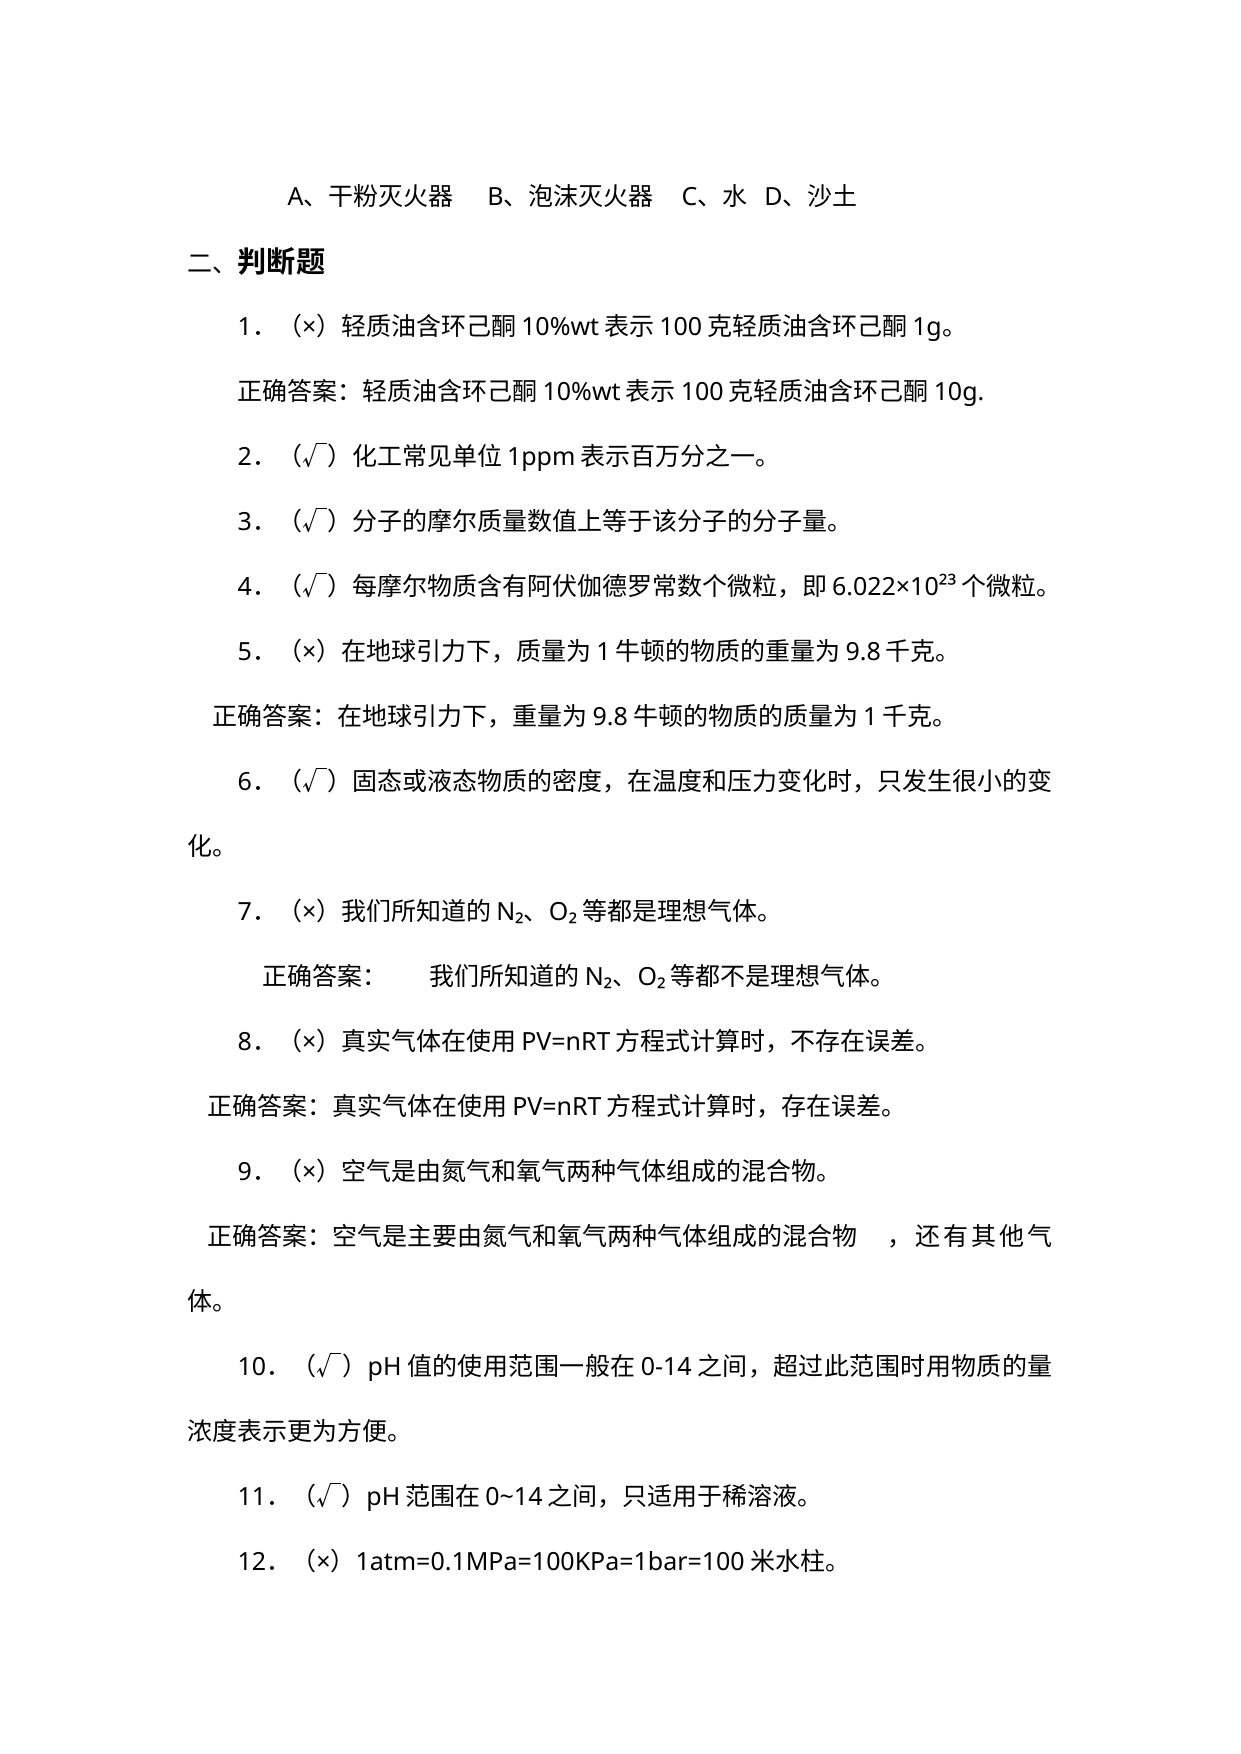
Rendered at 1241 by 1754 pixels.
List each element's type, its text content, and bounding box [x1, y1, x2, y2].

list 正确答案： 我们所知道的N₂、O₂等都不是理想气体。 [187, 942, 1053, 1007]
list （√）pH范围在0~14之间，只适用于稀溶液。 [187, 1462, 1053, 1527]
list 正确答案：在地球引力下，重量为9.8牛顿的物质的质量为1千克。 [187, 682, 1053, 747]
list A、干粉灭火器 B、泡沫灭火器 C、水 D、沙土 [187, 162, 1053, 227]
list （×）在地球引力下，质量为1牛顿的物质的重量为9.8千克。 [187, 617, 1053, 682]
list 正确答案：空气是主要由氮气和氧气两种气体组成的混合物 ，还有其他气体。 [187, 1202, 1053, 1332]
list 正确答案：轻质油含环己酮10%wt表示100克轻质油含环己酮10g. [187, 357, 1053, 422]
list （√）pH值的使用范围一般在0-14之间，超过此范围时用物质的量浓度表示更为方便。 [187, 1332, 1053, 1462]
list （×）真实气体在使用PV=nRT方程式计算时，不存在误差。 [187, 1007, 1053, 1072]
list （×）空气是由氮气和氧气两种气体组成的混合物。 [187, 1137, 1053, 1202]
list （×）1atm=0.1MPa=100KPa=1bar=100米水柱。 [187, 1527, 1053, 1592]
list （√）分子的摩尔质量数值上等于该分子的分子量。 [187, 487, 1053, 552]
list （×）我们所知道的N₂、O₂等都是理想气体。 [187, 877, 1053, 942]
list （√）固态或液态物质的密度，在温度和压力变化时，只发生很小的变化。 [187, 747, 1053, 877]
list （√）每摩尔物质含有阿伏伽德罗常数个微粒，即6.022×10²³个微粒。 [187, 552, 1053, 617]
list （×）轻质油含环己酮10%wt表示100克轻质油含环己酮1g。 [187, 292, 1053, 357]
list 判断题 [187, 227, 1053, 292]
list 正确答案：真实气体在使用PV=nRT方程式计算时，存在误差。 [187, 1072, 1053, 1137]
list （√）化工常见单位1ppm表示百万分之一。 [187, 422, 1053, 487]
